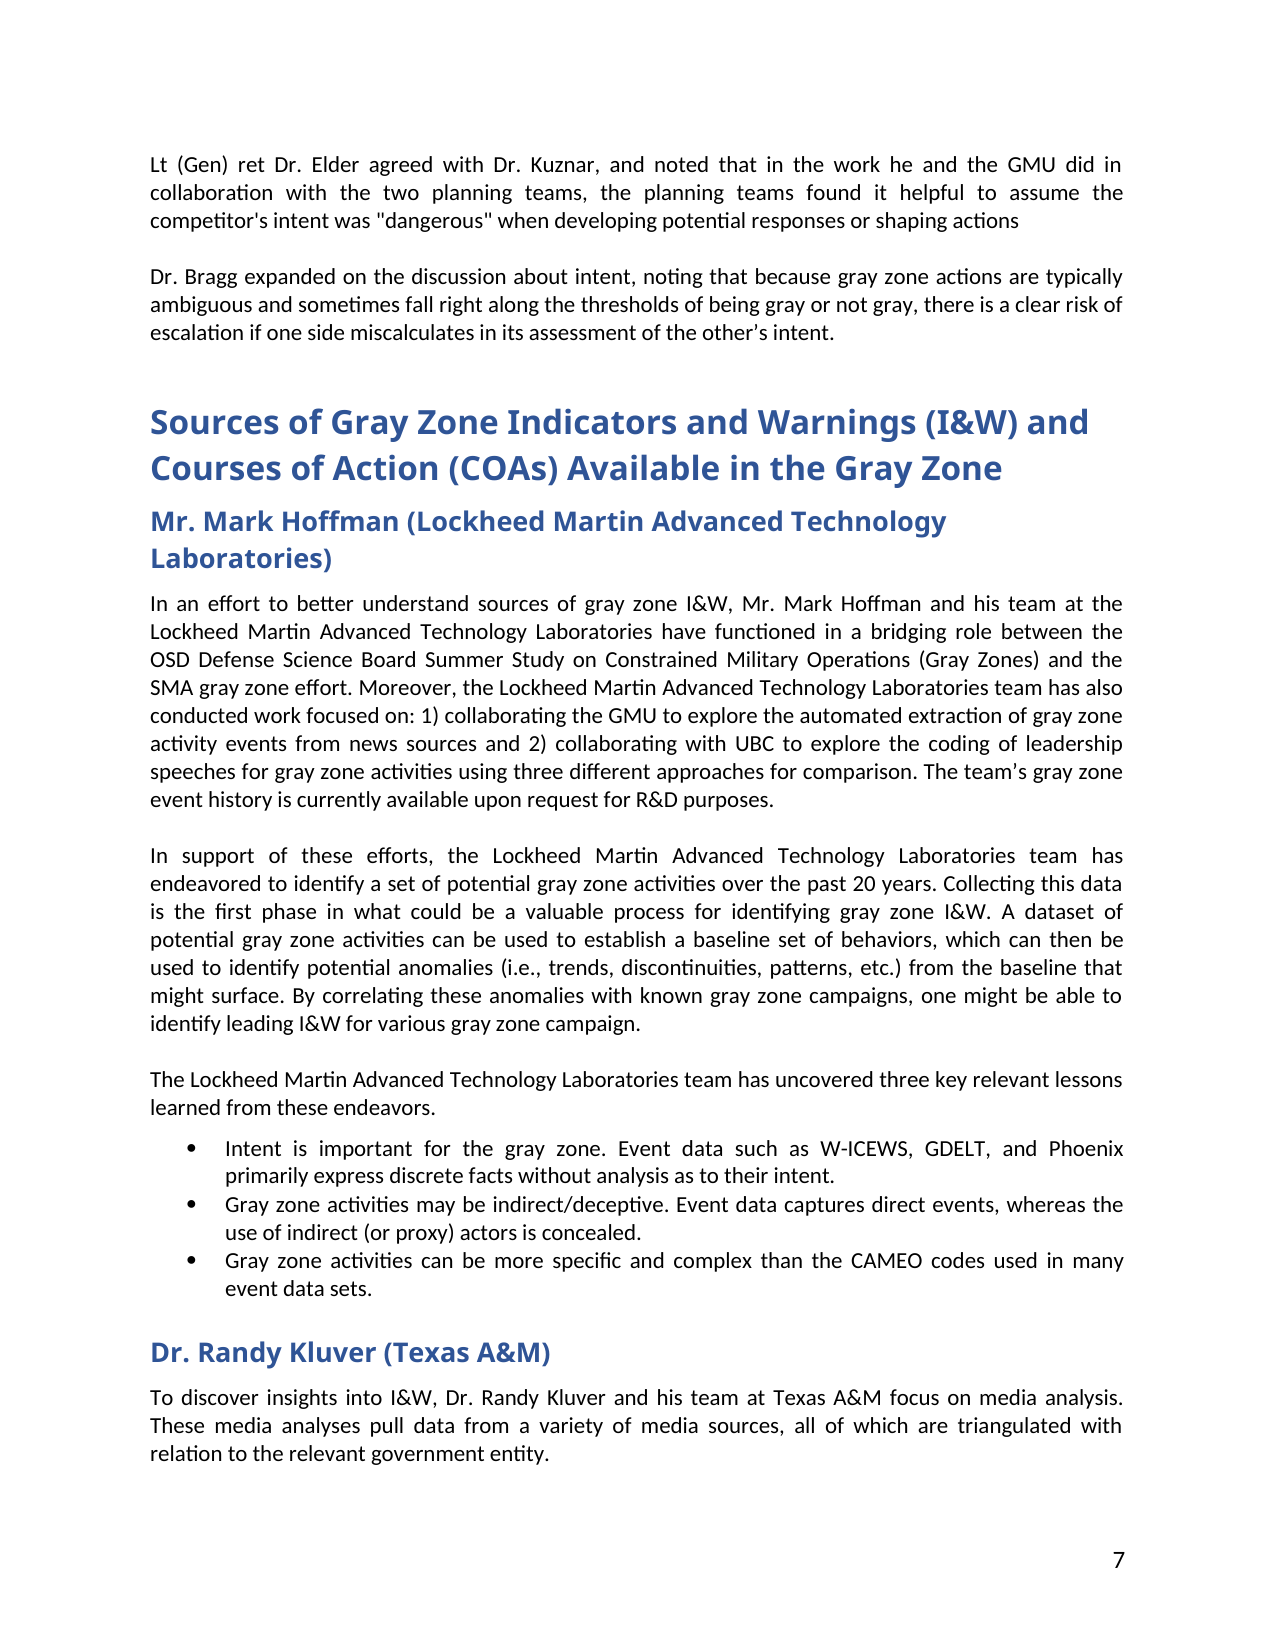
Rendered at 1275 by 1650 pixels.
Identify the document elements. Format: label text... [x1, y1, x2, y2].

text In an effort to better understand sources of gray zone I&W, Mr. Mark Hoffman and his team at the Lockheed Martin Advanced Technology Laboratories have functioned in a bridging role between the OSD Defense Science Board Summer Study on Constrained Military Operations (Gray Zones) and the SMA gray zone effort. Moreover, the Lockheed Martin Advanced Technology Laboratories team has also conducted work focused on: 1) collaborating the GMU to explore the automated extraction of gray zone activity events from news sources and 2) collaborating with UBC to explore the coding of leadership speeches for gray zone activities using three different approaches for comparison. The team’s gray zone event history is currently available upon request for R&D purposes. [150, 589, 1125, 813]
text The Lockheed Martin Advanced Technology Laboratories team has uncovered three key relevant lessons learned from these endeavors. [150, 1065, 1125, 1121]
subtitle Mr. Mark Hoffman (Lockheed Martin Advanced Technology Laboratories) [150, 502, 1125, 576]
subtitle Sources of Gray Zone Indicators and Warnings (I&W) and Courses of Action (COAs) Available in the Gray Zone [150, 399, 1125, 490]
subtitle Dr. Randy Kluver (Texas A&M) [150, 1334, 1125, 1371]
text Dr. Bragg expanded on the discussion about intent, noting that because gray zone actions are typically ambiguous and sometimes fall right along the thresholds of being gray or not gray, there is a clear risk of escalation if one side miscalculates in its assessment of the other’s intent. [150, 262, 1125, 346]
list Intent is important for the gray zone. Event data such as W-ICEWS, GDELT, and Phoenix primarily express discrete facts without analysis as to their intent. [187, 1134, 1125, 1190]
list Gray zone activities can be more specific and complex than the CAMEO codes used in many event data sets. [187, 1246, 1125, 1302]
list Gray zone activities may be indirect/deceptive. Event data captures direct events, whereas the use of indirect (or proxy) actors is concealed. [187, 1190, 1125, 1246]
text To discover insights into I&W, Dr. Randy Kluver and his team at Texas A&M focus on media analysis. These media analyses pull data from a variety of media sources, all of which are triangulated with relation to the relevant government entity. [150, 1383, 1125, 1467]
text Lt (Gen) ret Dr. Elder agreed with Dr. Kuznar, and noted that in the work he and the GMU did in collaboration with the two planning teams, the planning teams found it helpful to assume the competitor's intent was "dangerous" when developing potential responses or shaping actions [150, 150, 1125, 234]
text In support of these efforts, the Lockheed Martin Advanced Technology Laboratories team has endeavored to identify a set of potential gray zone activities over the past 20 years. Collecting this data is the first phase in what could be a valuable process for identifying gray zone I&W. A dataset of potential gray zone activities can be used to establish a baseline set of behaviors, which can then be used to identify potential anomalies (i.e., trends, discontinuities, patterns, etc.) from the baseline that might surface. By correlating these anomalies with known gray zone campaigns, one might be able to identify leading I&W for various gray zone campaign. [150, 841, 1125, 1037]
